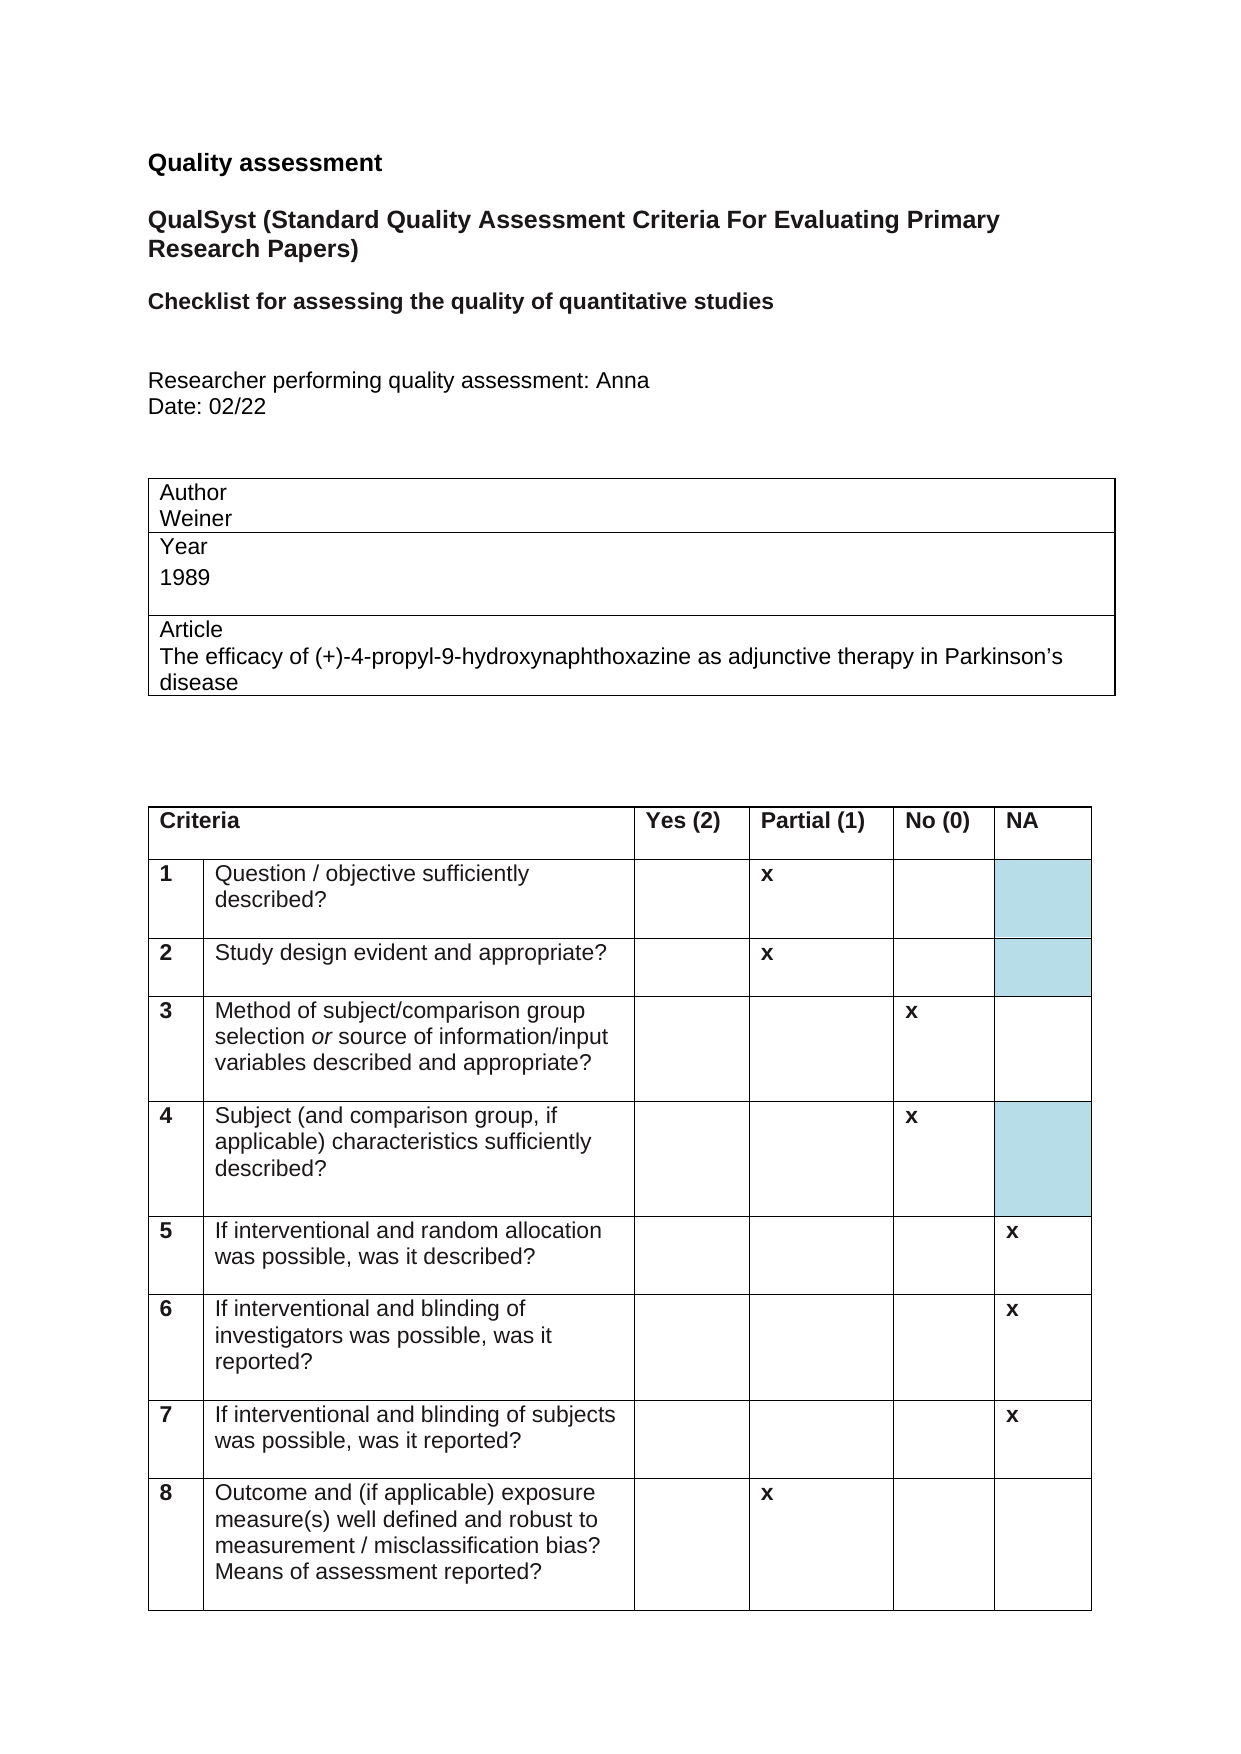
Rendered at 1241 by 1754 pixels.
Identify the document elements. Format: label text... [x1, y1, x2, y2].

table_cell [995, 997, 1091, 1101]
table_cell 3 [149, 997, 203, 1101]
table_cell If interventional and blinding of investigators was possible, was it reported? [204, 1295, 634, 1399]
table_cell 7 [149, 1401, 203, 1478]
table_cell [635, 860, 749, 937]
table_header Yes (2) [635, 808, 749, 859]
text Quality assessment [148, 148, 1093, 176]
table_cell [995, 939, 1091, 996]
table_cell [995, 1479, 1091, 1610]
table_cell [995, 860, 1091, 937]
table_cell [894, 1401, 994, 1478]
table_cell Year 1989 [149, 533, 1114, 615]
table_cell [995, 1102, 1091, 1216]
table_header Author Weiner [149, 479, 1114, 532]
table_cell [750, 997, 893, 1101]
table_cell [894, 1217, 994, 1294]
table_cell [894, 1295, 994, 1399]
table_cell x [750, 1479, 893, 1610]
table_header NA [995, 808, 1091, 859]
table_cell [635, 1102, 749, 1216]
table_cell [750, 1217, 893, 1294]
table_cell [894, 860, 994, 937]
table_cell 5 [149, 1217, 203, 1294]
table_cell [635, 939, 749, 996]
table_cell x [750, 939, 893, 996]
table_cell If interventional and random allocation was possible, was it described? [204, 1217, 634, 1294]
table_cell If interventional and blinding of subjects was possible, was it reported? [204, 1401, 634, 1478]
table_cell 8 [149, 1479, 203, 1610]
table_cell x [894, 1102, 994, 1216]
table_cell Study design evident and appropriate? [204, 939, 634, 996]
table_cell [750, 1295, 893, 1399]
table_cell [635, 1295, 749, 1399]
table_cell Question / objective sufficiently described? [204, 860, 634, 937]
table_cell Article The efficacy of (+)-4-propyl-9-hydroxynaphthoxazine as adjunctive therapy in Parkinson’s disease [149, 616, 1114, 695]
table_cell [894, 939, 994, 996]
table_cell x [995, 1401, 1091, 1478]
text Researcher performing quality assessment: Anna [148, 367, 1093, 393]
table_cell Outcome and (if applicable) exposure measure(s) well defined and robust to measurement / misclassification bias? Means of assessment reported? [204, 1479, 634, 1610]
table_cell [750, 1401, 893, 1478]
table_cell 1 [149, 860, 203, 937]
table_cell Method of subject/comparison group selection or source of information/input variables described and appropriate? [204, 997, 634, 1101]
table_cell x [995, 1295, 1091, 1399]
table_cell Subject (and comparison group, if applicable) characteristics sufficiently described? [204, 1102, 634, 1216]
text QualSyst (Standard Quality Assessment Criteria For Evaluating Primary Research Papers) [148, 205, 1093, 263]
table_header No (0) [894, 808, 994, 859]
table_cell [635, 1217, 749, 1294]
table_cell x [995, 1217, 1091, 1294]
table_header Criteria [149, 808, 634, 859]
table_cell 2 [149, 939, 203, 996]
table_cell [635, 1401, 749, 1478]
text Date: 02/22 [148, 393, 1093, 419]
table_cell 4 [149, 1102, 203, 1216]
table_cell x [894, 997, 994, 1101]
table_cell [750, 1102, 893, 1216]
table_cell [635, 997, 749, 1101]
table_header Partial (1) [750, 808, 893, 859]
text Checklist for assessing the quality of quantitative studies [148, 288, 1093, 314]
table_cell x [750, 860, 893, 937]
table_cell [635, 1479, 749, 1610]
table_cell [894, 1479, 994, 1610]
table_cell 6 [149, 1295, 203, 1399]
